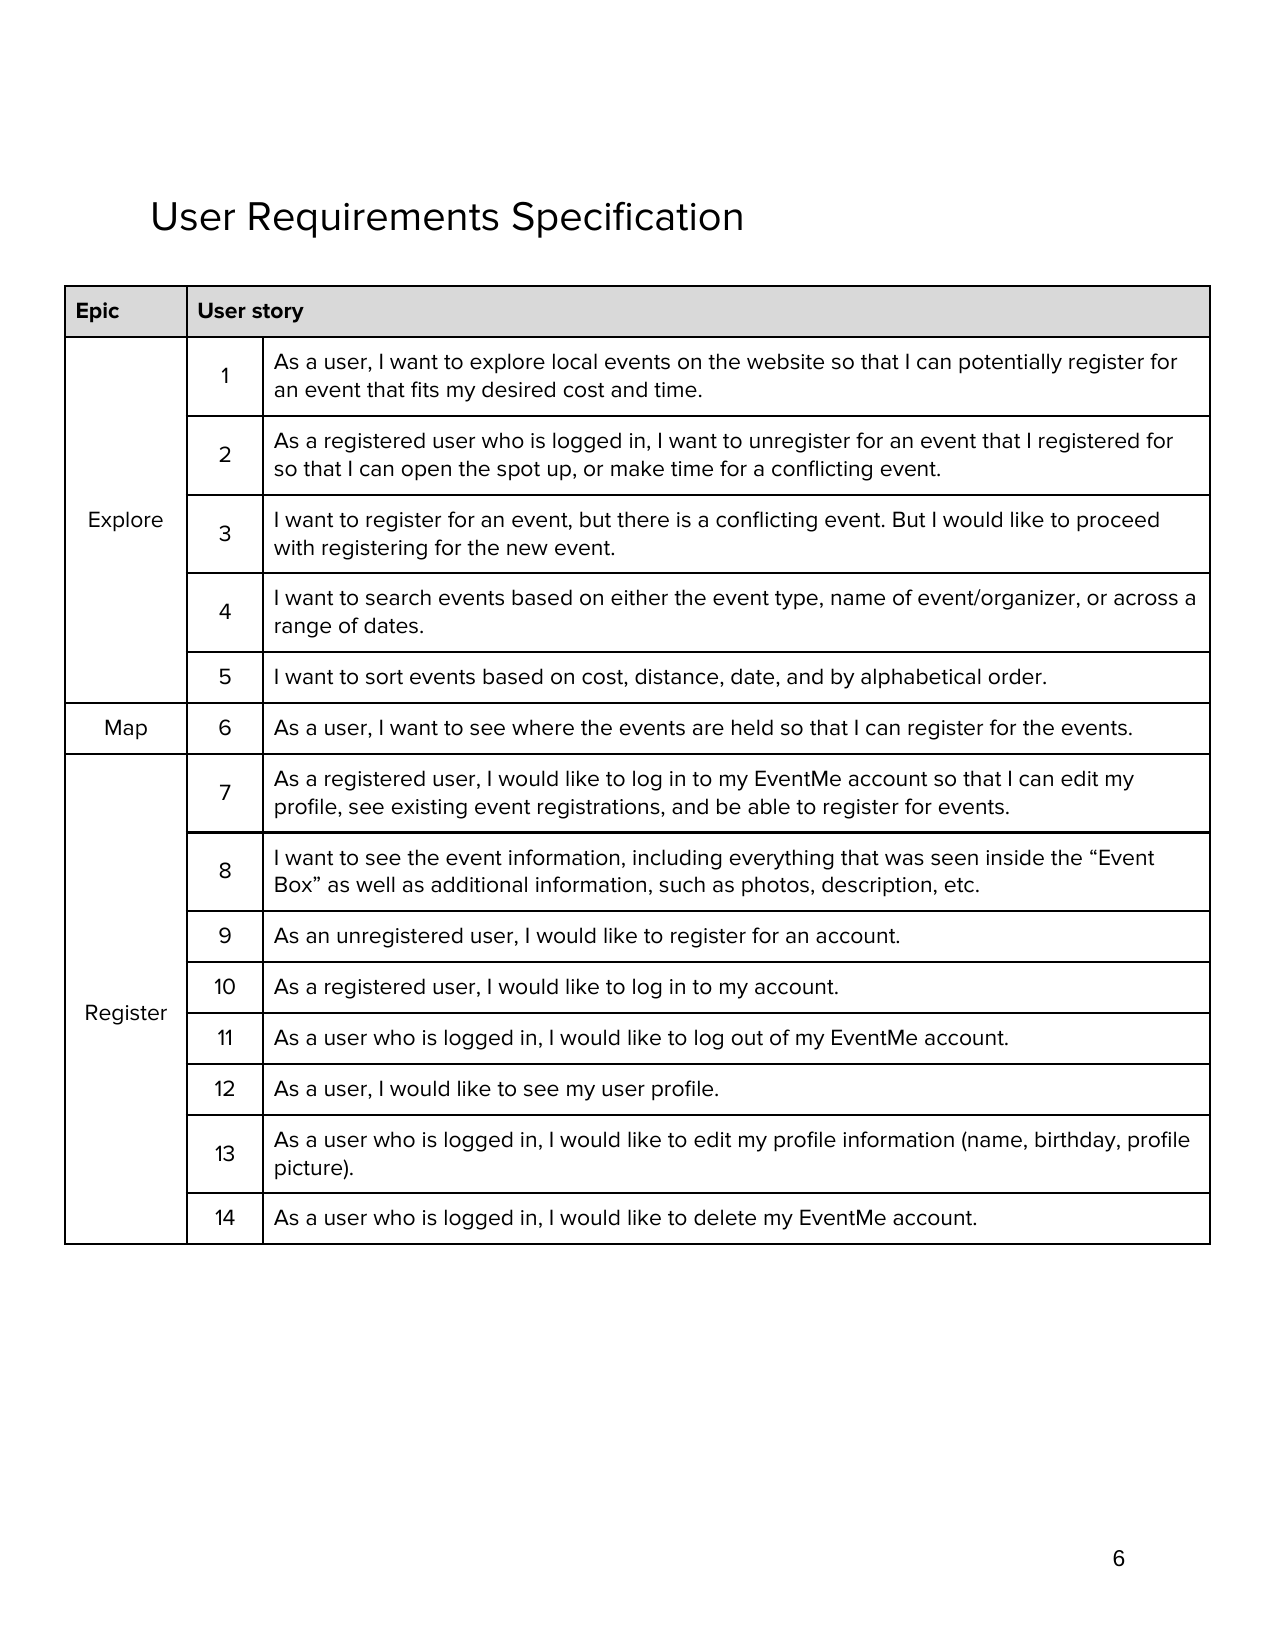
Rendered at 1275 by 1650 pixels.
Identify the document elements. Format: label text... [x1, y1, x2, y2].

table_cell I want to sort events based on cost, distance, date, and by alphabetical order. [264, 653, 1209, 702]
table_cell 14 [188, 1194, 262, 1243]
table_cell 7 [188, 755, 262, 831]
table_cell As a registered user, I would like to log in to my EventMe account so that I can edit my profile, see existing event registrations, and be able to register for events. [264, 755, 1209, 831]
table_cell As a user, I would like to see my user profile. [264, 1065, 1209, 1113]
table_cell I want to register for an event, but there is a conflicting event. But I would like to proceed with registering for the new event. [264, 496, 1209, 572]
table_cell 8 [188, 834, 262, 910]
table_cell As a user, I want to see where the events are held so that I can register for the events. [264, 704, 1209, 753]
table_cell 2 [188, 417, 262, 493]
table_cell 13 [188, 1116, 262, 1192]
table_cell I want to see the event information, including everything that was seen inside the “Event Box” as well as additional information, such as photos, description, etc. [264, 834, 1209, 910]
table_cell As a user who is logged in, I would like to delete my EventMe account. [264, 1194, 1209, 1243]
table_cell As a user who is logged in, I would like to edit my profile information (name, birthday, profile picture). [264, 1116, 1209, 1192]
table_cell 11 [188, 1014, 262, 1063]
table_cell 4 [188, 574, 262, 651]
table_cell As a user who is logged in, I would like to log out of my EventMe account. [264, 1014, 1209, 1063]
table_cell 9 [188, 912, 262, 961]
table_cell Explore [66, 338, 186, 702]
table_cell 5 [188, 653, 262, 702]
table_cell 1 [188, 338, 262, 415]
table_cell As a registered user, I would like to log in to my account. [264, 963, 1209, 1012]
table_cell 6 [188, 704, 262, 753]
table_cell I want to search events based on either the event type, name of event/organizer, or across a range of dates. [264, 574, 1209, 651]
table_cell 3 [188, 496, 262, 572]
table_cell As an unregistered user, I would like to register for an account. [264, 912, 1209, 961]
table_header Epic [66, 287, 186, 336]
table_header User story [188, 287, 1209, 336]
table_cell 10 [188, 963, 262, 1012]
table_cell Register [66, 755, 186, 1243]
table_cell 12 [188, 1065, 262, 1113]
table_cell As a user, I want to explore local events on the website so that I can potentially register for an event that fits my desired cost and time. [264, 338, 1209, 415]
table_cell Map [66, 704, 186, 753]
subtitle User Requirements Specification [150, 192, 1125, 242]
table_cell As a registered user who is logged in, I want to unregister for an event that I registered for so that I can open the spot up, or make time for a conflicting event. [264, 417, 1209, 493]
